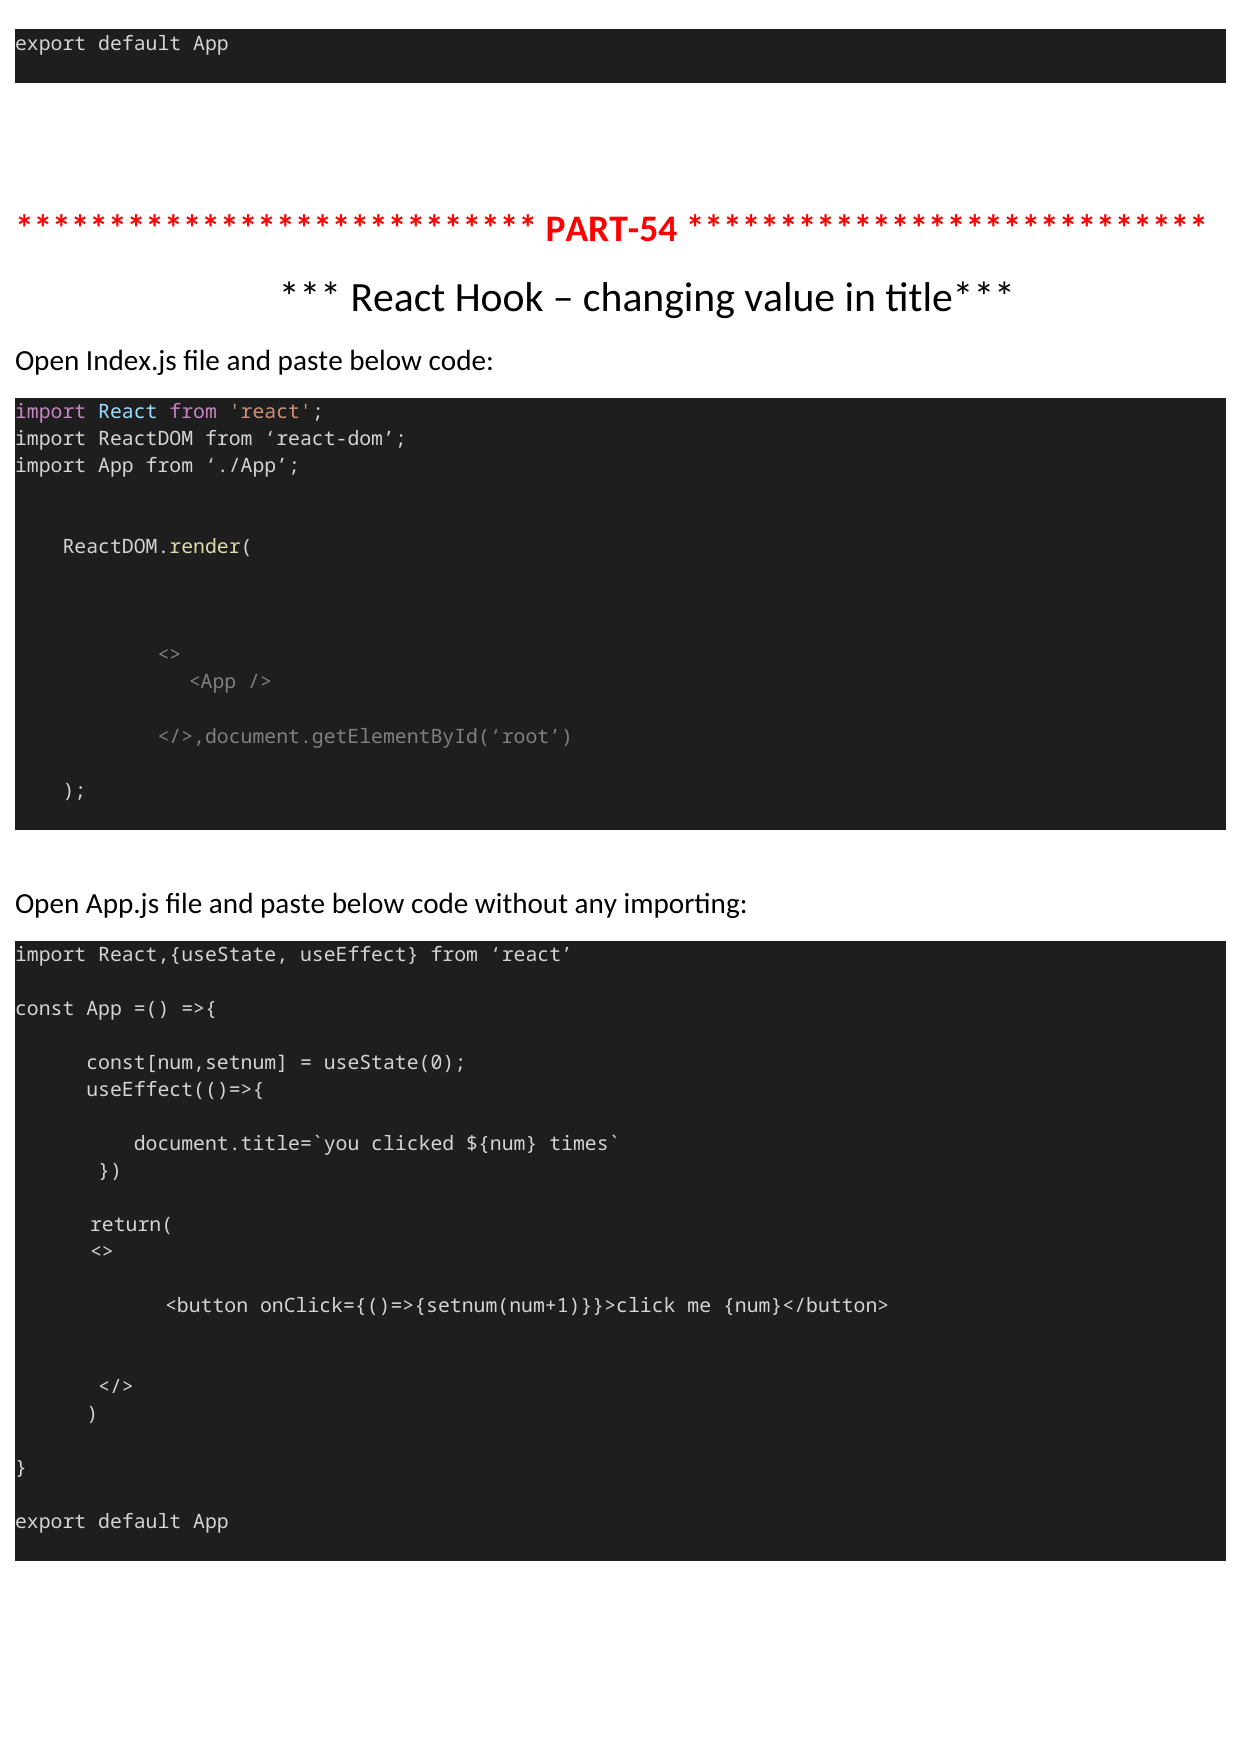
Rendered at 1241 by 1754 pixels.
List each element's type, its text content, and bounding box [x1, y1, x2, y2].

text } [15, 1453, 1226, 1480]
text <> [15, 1237, 1226, 1264]
text import React from 'react'; [15, 398, 1226, 424]
text import React,{useState, useEffect} from ‘react’ [15, 941, 1226, 967]
text Open Index.js file and paste below code: [15, 342, 1226, 378]
text Open App.js file and paste below code without any importing: [15, 885, 1226, 921]
text ) [15, 1399, 1226, 1426]
text const App =() =>{ [15, 994, 1226, 1021]
text **************************** PART-54 **************************** [15, 205, 1226, 251]
text return( [15, 1210, 1226, 1237]
text <App /> [15, 667, 1226, 694]
text document.title=`you clicked ${num} times` [15, 1129, 1226, 1156]
text </>,document.getElementById(‘root’) [15, 722, 1226, 749]
text ReactDOM.render( [15, 532, 1226, 559]
text useEffect(()=>{ [15, 1075, 1226, 1102]
text <button onClick={()=>{setnum(num+1)}}>click me {num}</button> [15, 1291, 1226, 1318]
text const[num,setnum] = useState(0); [15, 1048, 1226, 1075]
text *** React Hook – changing value in title*** [15, 271, 1226, 322]
text ); [15, 776, 1226, 803]
text export default App [15, 29, 1226, 57]
text </> [15, 1372, 1226, 1399]
text import ReactDOM from ‘react-dom’; [15, 424, 1226, 452]
text }) [15, 1156, 1226, 1183]
text import App from ‘./App’; [15, 452, 1226, 478]
text <> [15, 640, 1226, 667]
text export default App [15, 1507, 1226, 1534]
